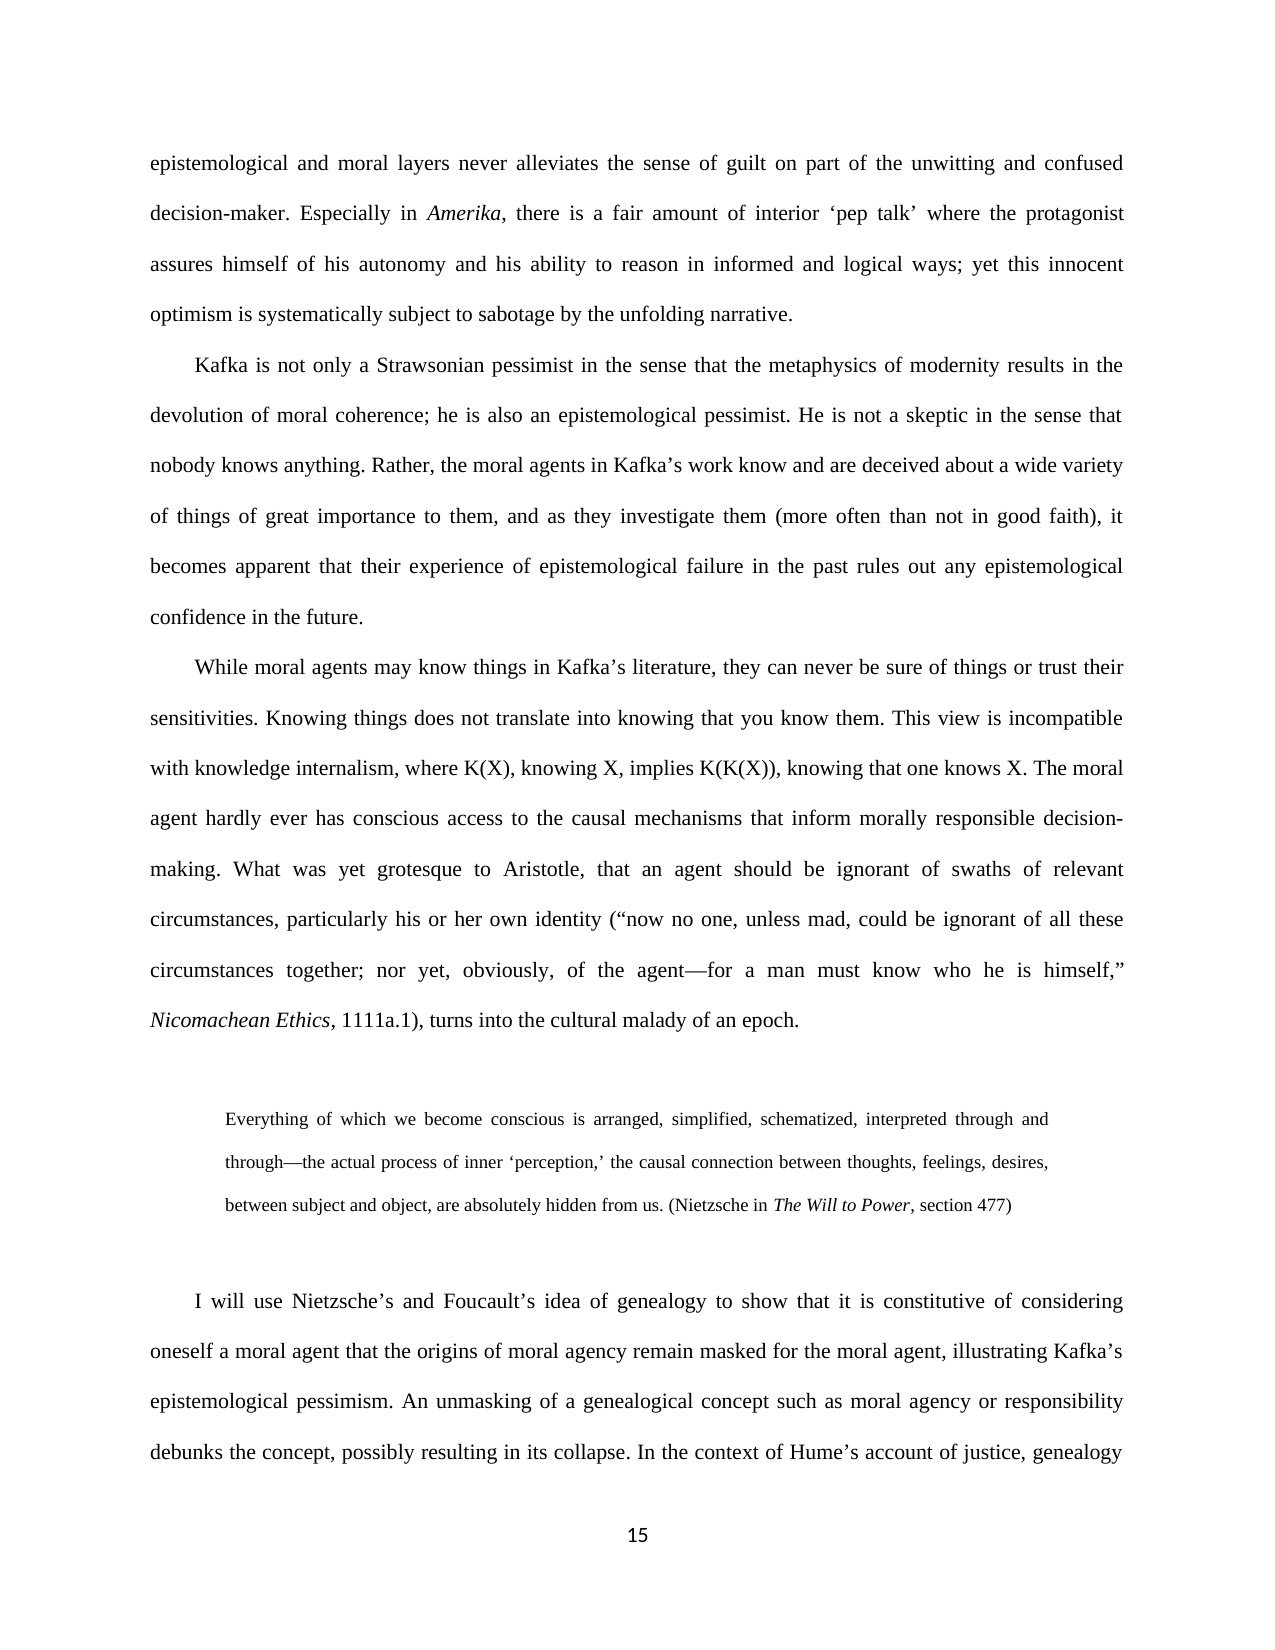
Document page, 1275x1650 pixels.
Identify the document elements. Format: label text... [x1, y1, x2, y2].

text Kafka is not only a Strawsonian pessimist in the sense that the metaphysics of modernity results in the devolution of moral coherence; he is also an epistemological pessimist. He is not a skeptic in the sense that nobody knows anything. Rather, the moral agents in Kafka’s work know and are deceived about a wide variety of things of great importance to them, and as they investigate them (more often than not in good faith), it becomes apparent that their experience of epistemological failure in the past rules out any epistemological confidence in the future. [150, 352, 1125, 629]
text While moral agents may know things in Kafka’s literature, they can never be sure of things or trust their sensitivities. Knowing things does not translate into knowing that you know them. This view is incompatible with knowledge internalism, where K(X), knowing X, implies K(K(X)), knowing that one knows X. The moral agent hardly ever has conscious access to the causal mechanisms that inform morally responsible decision-making. What was yet grotesque to Aristotle, that an agent should be ignorant of swaths of relevant circumstances, particularly his or her own identity (“now no one, unless mad, could be ignorant of all these circumstances together; nor yet, obviously, of the agent—for a man must know who he is himself,” Nicomachean Ethics, 1111a.1), turns into the cultural malady of an epoch. [150, 654, 1125, 1032]
text Everything of which we become conscious is arranged, simplified, schematized, interpreted through and through—the actual process of inner ‘perception,’ the causal connection between thoughts, feelings, desires, between subject and object, are absolutely hidden from us. (Nietzsche in The Will to Power, section 477) [225, 1108, 1050, 1216]
